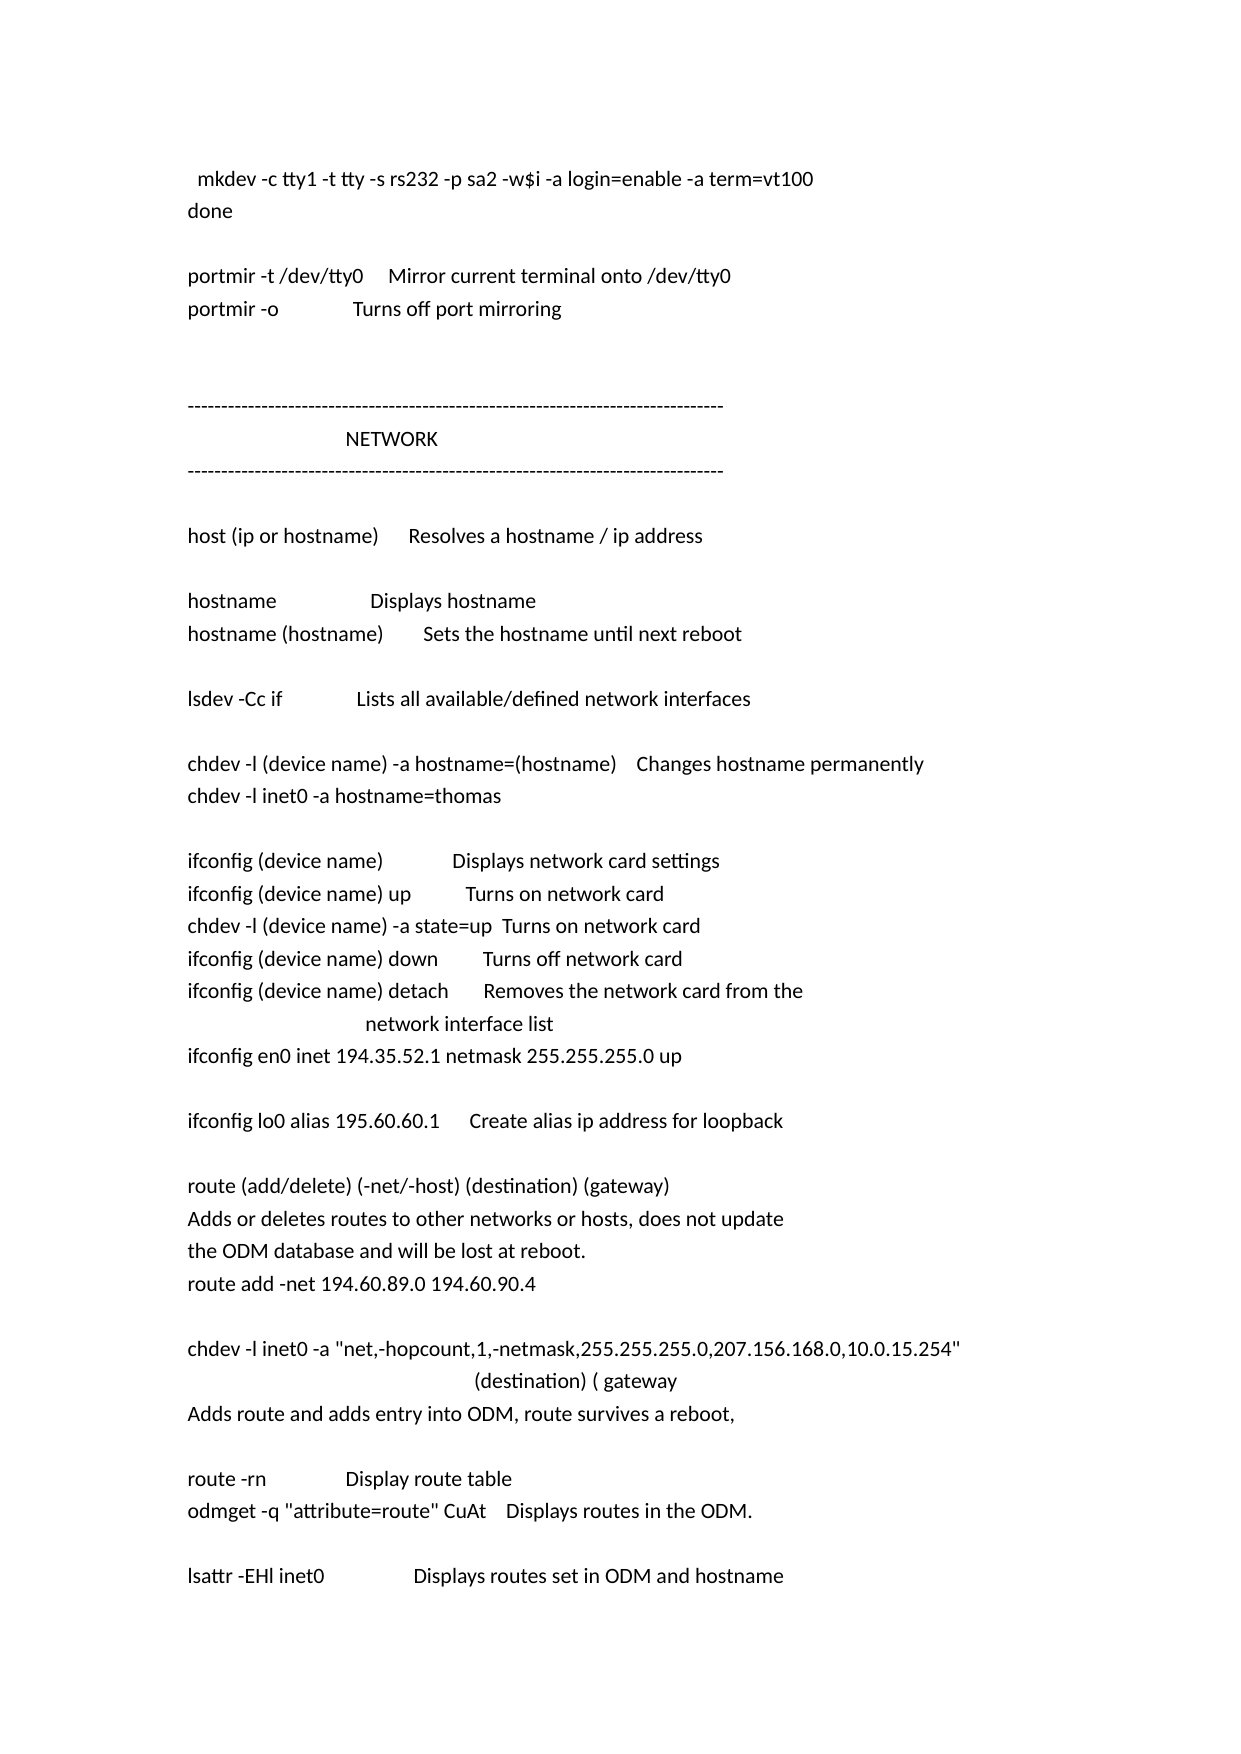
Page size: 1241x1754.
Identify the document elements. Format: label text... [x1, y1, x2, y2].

text portmir -o Turns off port mirroring [187, 292, 1053, 324]
text ifconfig (device name) up Turns on network card [187, 877, 1053, 909]
text chdev -l inet0 -a "net,-hopcount,1,-netmask,255.255.255.0,207.156.168.0,10.0.15.254" [187, 1332, 1053, 1364]
text the ODM database and will be lost at reboot. [187, 1234, 1053, 1267]
text network interface list [187, 1007, 1053, 1039]
text lsattr -EHl inet0 Displays routes set in ODM and hostname [187, 1559, 1053, 1592]
text host (ip or hostname) Resolves a hostname / ip address [187, 519, 1053, 552]
text ifconfig lo0 alias 195.60.60.1 Create alias ip address for loopback [187, 1104, 1053, 1137]
text (destination) ( gateway [187, 1364, 1053, 1397]
text NETWORK [187, 422, 1053, 454]
text Adds route and adds entry into ODM, route survives a reboot, [187, 1397, 1053, 1429]
text done [187, 194, 1053, 227]
text chdev -l inet0 -a hostname=thomas [187, 779, 1053, 812]
text chdev -l (device name) -a state=up Turns on network card [187, 909, 1053, 942]
text route -rn Display route table [187, 1462, 1053, 1494]
text portmir -t /dev/tty0 Mirror current terminal onto /dev/tty0 [187, 259, 1053, 292]
text route (add/delete) (-net/-host) (destination) (gateway) [187, 1169, 1053, 1202]
text mkdev -c tty1 -t tty -s rs232 -p sa2 -w$i -a login=enable -a term=vt100 [187, 162, 1053, 194]
text ifconfig (device name) detach Removes the network card from the [187, 974, 1053, 1007]
text hostname Displays hostname [187, 584, 1053, 617]
text route add -net 194.60.89.0 194.60.90.4 [187, 1267, 1053, 1299]
text lsdev -Cc if Lists all available/defined network interfaces [187, 682, 1053, 714]
text ifconfig (device name) Displays network card settings [187, 844, 1053, 877]
text hostname (hostname) Sets the hostname until next reboot [187, 617, 1053, 649]
text -------------------------------------------------------------------------------- [187, 454, 1053, 487]
text ifconfig en0 inet 194.35.52.1 netmask 255.255.255.0 up [187, 1039, 1053, 1072]
text -------------------------------------------------------------------------------- [187, 389, 1053, 422]
text odmget -q "attribute=route" CuAt Displays routes in the ODM. [187, 1494, 1053, 1527]
text Adds or deletes routes to other networks or hosts, does not update [187, 1202, 1053, 1234]
text ifconfig (device name) down Turns off network card [187, 942, 1053, 974]
text chdev -l (device name) -a hostname=(hostname) Changes hostname permanently [187, 747, 1053, 779]
